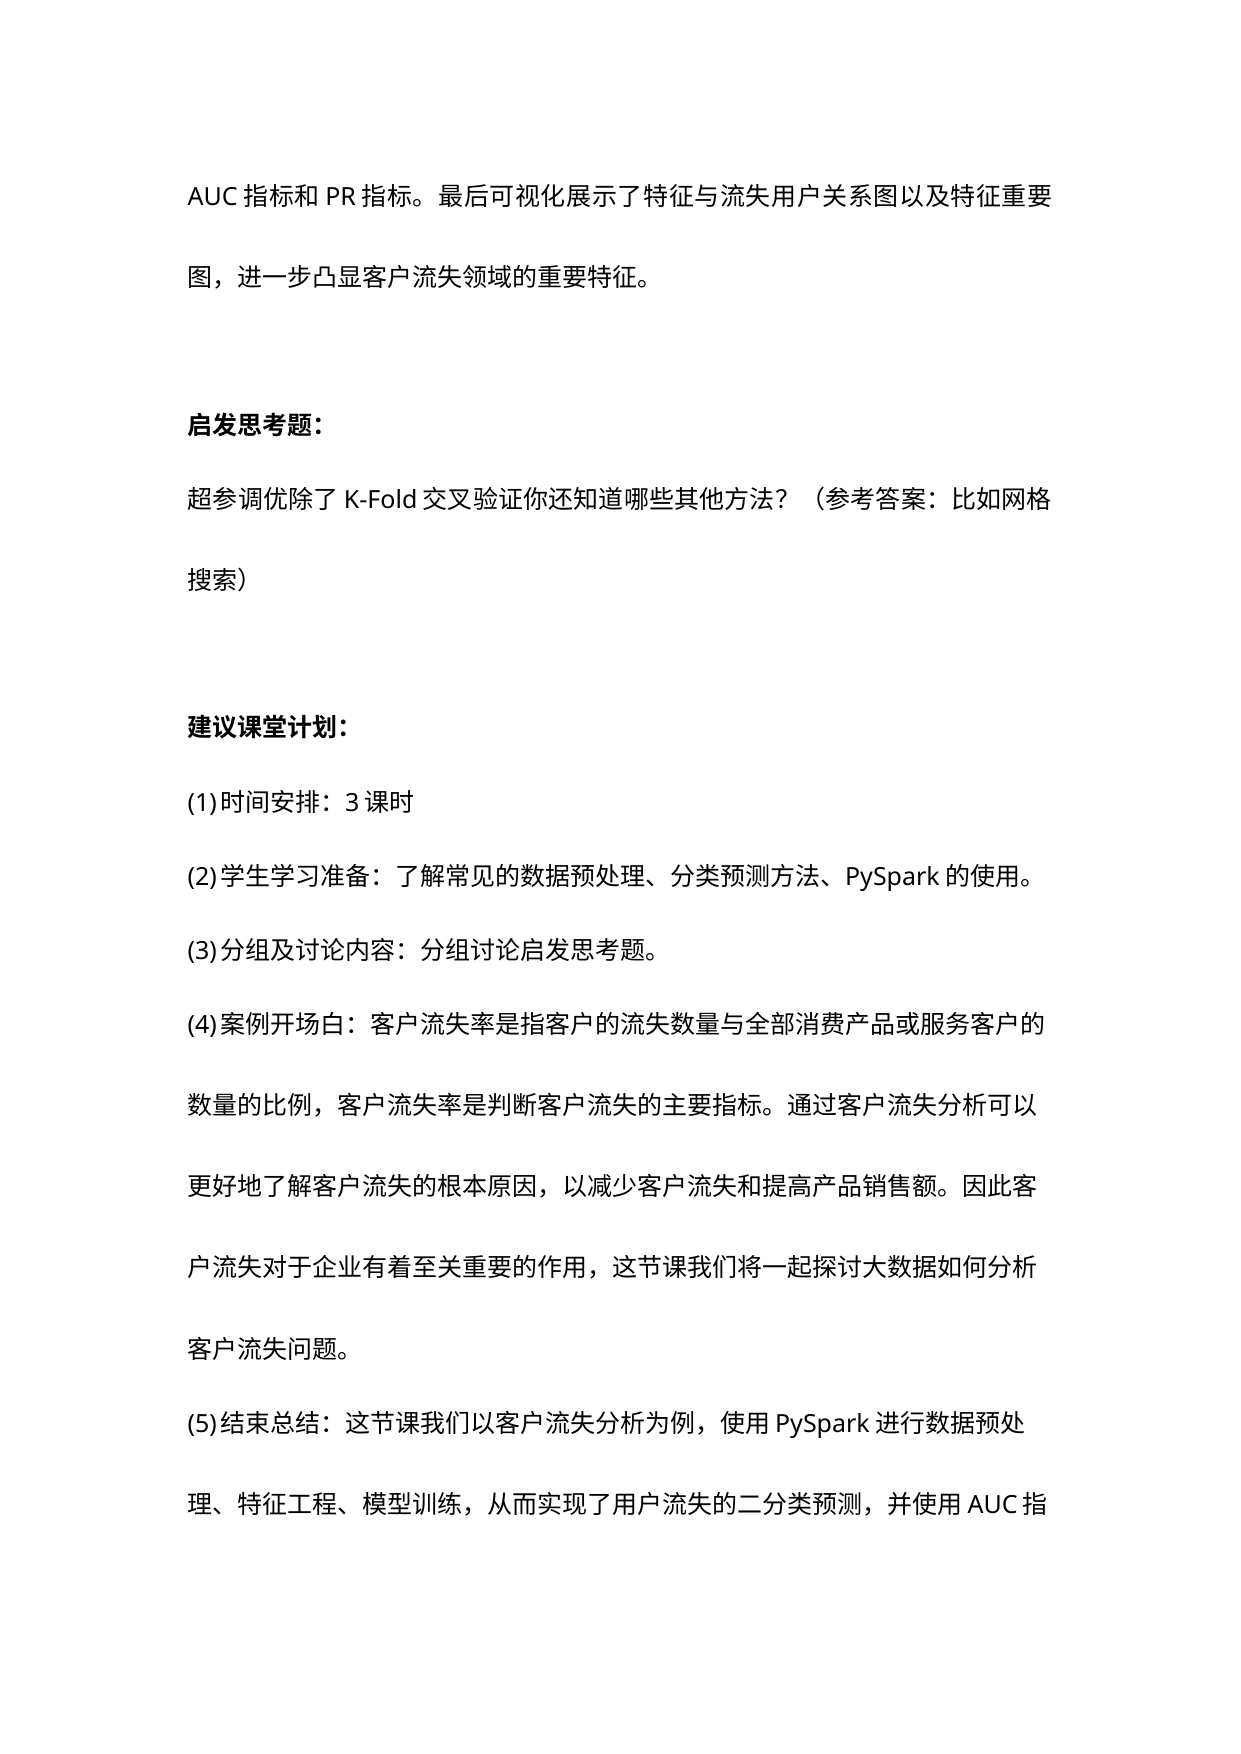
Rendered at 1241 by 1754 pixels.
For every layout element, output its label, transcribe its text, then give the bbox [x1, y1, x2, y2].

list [187, 162, 1053, 308]
text 建议课堂计划： [187, 693, 1053, 758]
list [187, 1389, 1053, 1535]
text 启发思考题： [187, 391, 1053, 456]
list 案例开场白：客户流失率是指客户的流失数量与全部消费产品或服务客户的数量的比例，客户流失率是判断客户流失的主要指标。通过客户流失分析可以更好地了解客户流失的根本原因，以减少客户流失和提高产品销售额。因此客户流失对于企业有着至关重要的作用，这节课我们将一起探讨大数据如何分析客户流失问题。 [187, 990, 1053, 1380]
list 超参调优除了K-Fold交叉验证你还知道哪些其他方法？（参考答案：比如网格搜索） [187, 465, 1053, 611]
list 学生学习准备：了解常见的数据预处理、分类预测方法、PySpark的使用。 [187, 842, 1053, 907]
list 时间安排：3课时 [187, 768, 1053, 833]
list 分组及讨论内容：分组讨论启发思考题。 [187, 916, 1053, 981]
